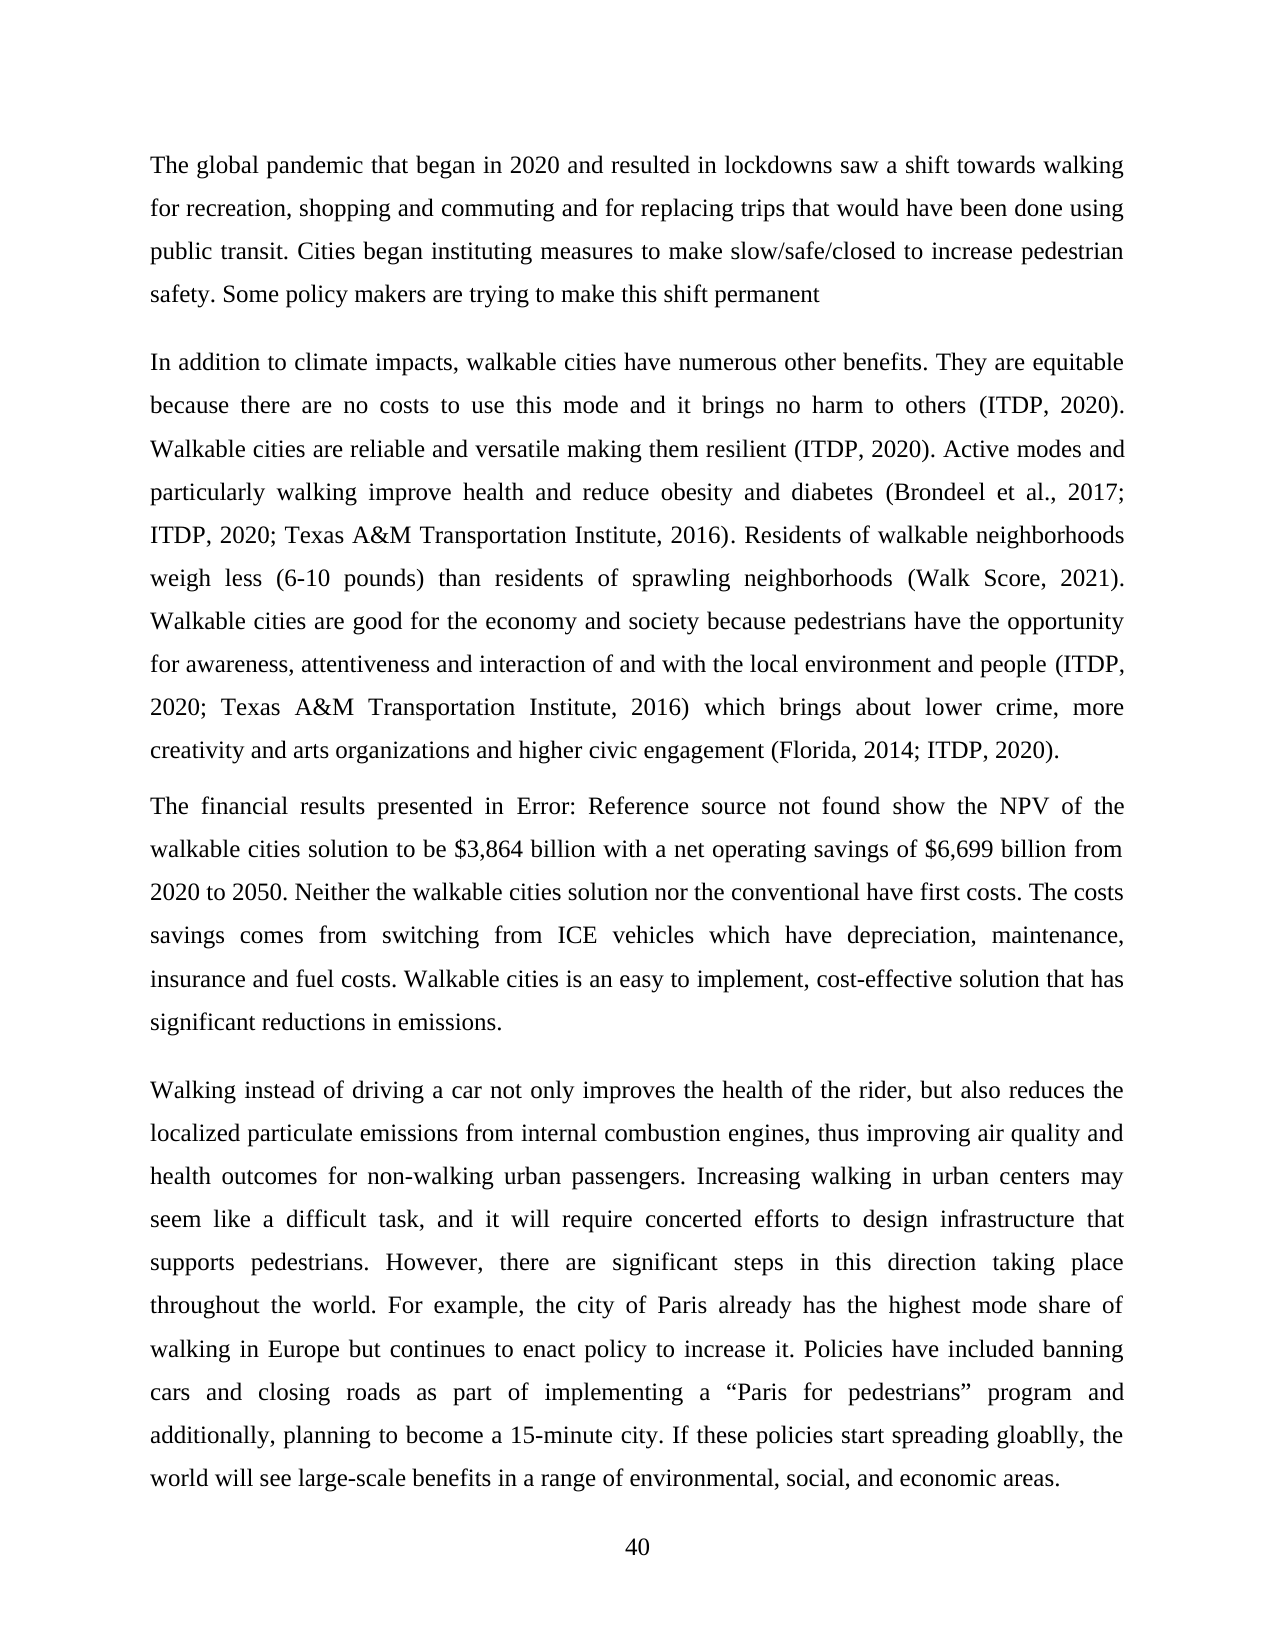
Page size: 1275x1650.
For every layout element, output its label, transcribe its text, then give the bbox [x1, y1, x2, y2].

text In addition to climate impacts, walkable cities have numerous other benefits. They are equitable because there are no costs to use this mode and it brings no harm to others (ITDP, 2020). Walkable cities are reliable and versatile making them resilient (ITDP, 2020). Active modes and particularly walking improve health and reduce obesity and diabetes (Brondeel et al., 2017; ITDP, 2020; Texas A&M Transportation Institute, 2016). Residents of walkable neighborhoods weigh less (6-10 pounds) than residents of sprawling neighborhoods (Walk Score, 2021). Walkable cities are good for the economy and society because pedestrians have the opportunity for awareness, attentiveness and interaction of and with the local environment and people (ITDP, 2020; Texas A&M Transportation Institute, 2016) which brings about lower crime, more creativity and arts organizations and higher civic engagement (Florida, 2014; ITDP, 2020). [150, 347, 1125, 764]
text Walking instead of driving a car not only improves the health of the rider, but also reduces the localized particulate emissions from internal combustion engines, thus improving air quality and health outcomes for non-walking urban passengers. Increasing walking in urban centers may seem like a difficult task, and it will require concerted efforts to design infrastructure that supports pedestrians. However, there are significant steps in this direction taking place throughout the world. For example, the city of Paris already has the highest mode share of walking in Europe but continues to enact policy to increase it. Policies have included banning cars and closing roads as part of implementing a “Paris for pedestrians” program and additionally, planning to become a 15-minute city. If these policies start spreading gloablly, the world will see large-scale benefits in a range of environmental, social, and economic areas. [150, 1075, 1125, 1492]
text The global pandemic that began in 2020 and resulted in lockdowns saw a shift towards walking for recreation, shopping and commuting and for replacing trips that would have been done using public transit. Cities began instituting measures to make slow/safe/closed to increase pedestrian safety. Some policy makers are trying to make this shift permanent [150, 150, 1125, 308]
